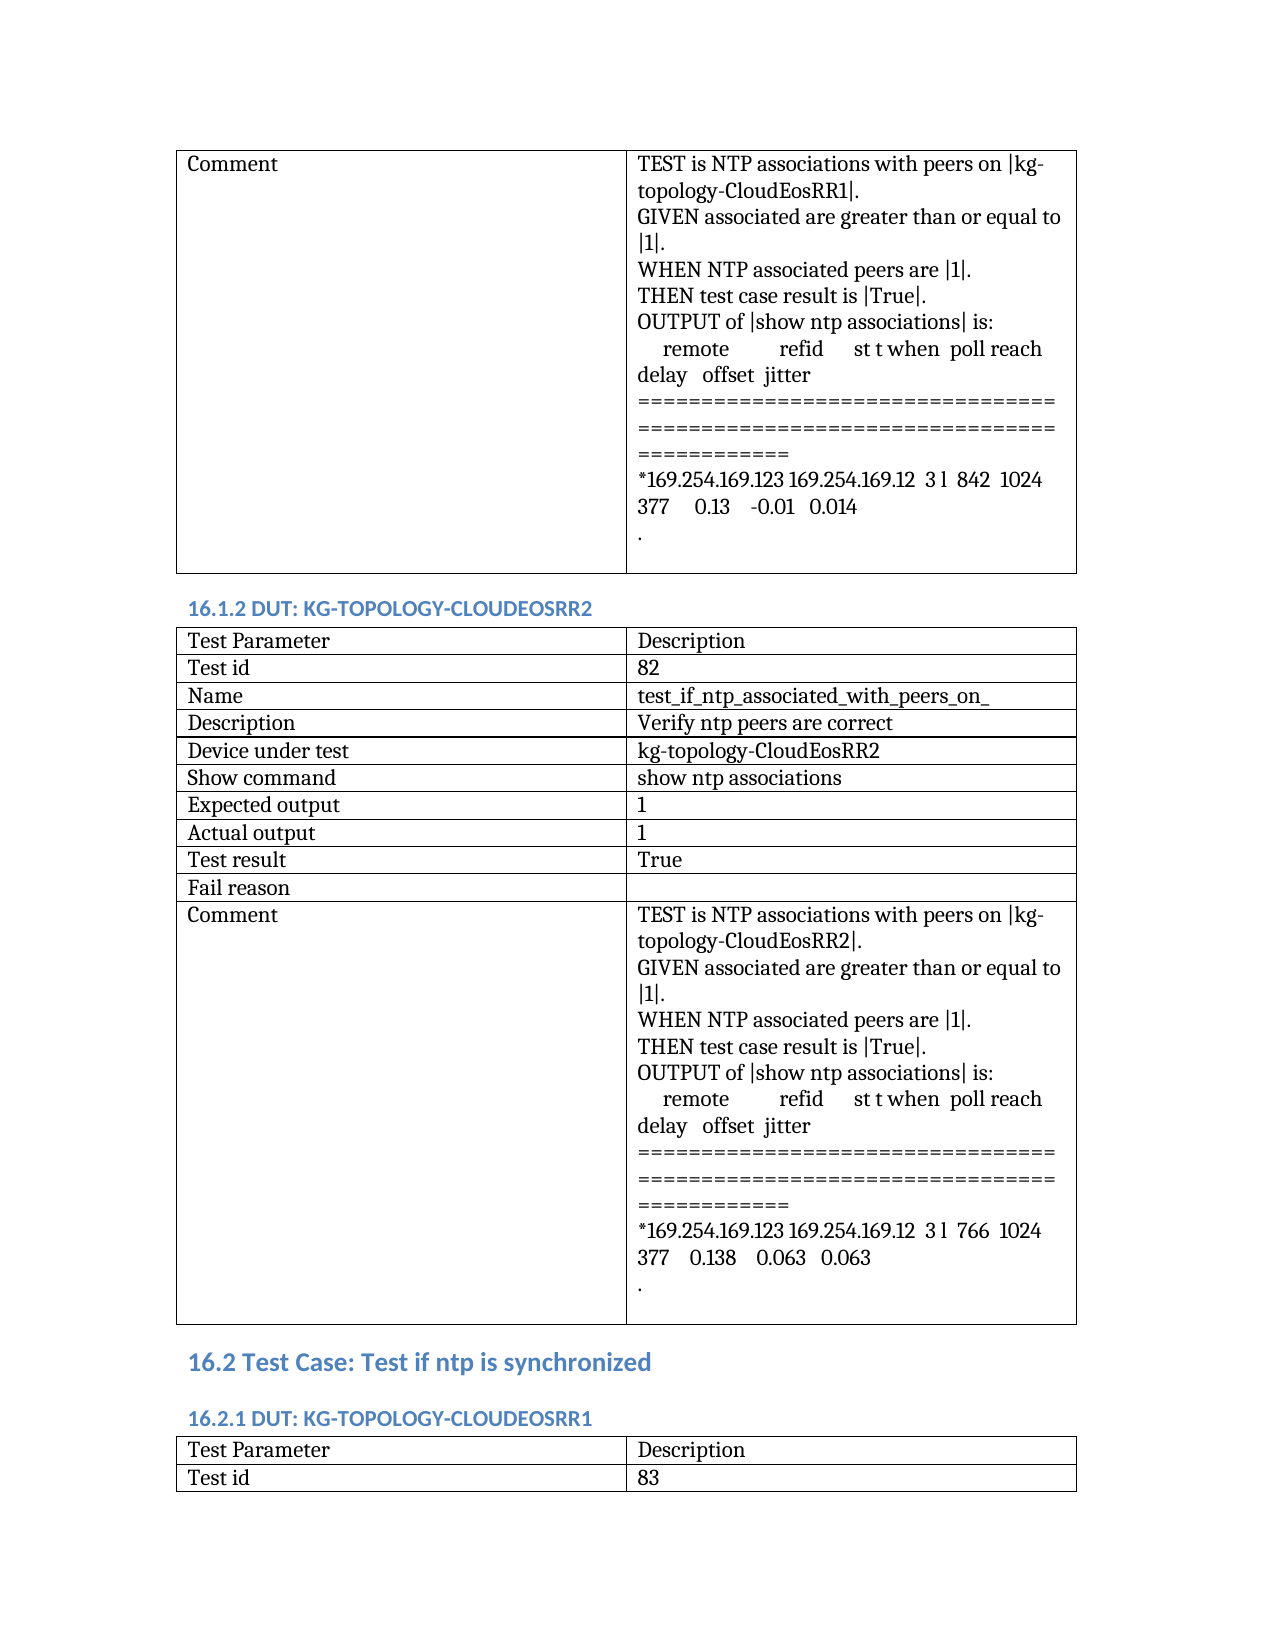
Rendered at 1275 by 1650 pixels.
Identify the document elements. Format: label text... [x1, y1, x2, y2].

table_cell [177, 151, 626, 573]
subtitle 16.1.2 DUT: KG-TOPOLOGY-CLOUDEOSRR2 [187, 594, 1087, 623]
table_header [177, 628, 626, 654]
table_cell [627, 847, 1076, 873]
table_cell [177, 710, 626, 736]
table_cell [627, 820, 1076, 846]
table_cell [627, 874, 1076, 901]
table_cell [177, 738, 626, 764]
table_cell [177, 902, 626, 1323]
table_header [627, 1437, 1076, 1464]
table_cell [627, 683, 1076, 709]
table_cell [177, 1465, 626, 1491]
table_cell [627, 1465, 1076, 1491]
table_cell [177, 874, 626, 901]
subtitle 16.2.1 DUT: KG-TOPOLOGY-CLOUDEOSRR1 [187, 1404, 1087, 1432]
subtitle 16.2 Test Case: Test if ntp is synchronized [187, 1345, 1087, 1378]
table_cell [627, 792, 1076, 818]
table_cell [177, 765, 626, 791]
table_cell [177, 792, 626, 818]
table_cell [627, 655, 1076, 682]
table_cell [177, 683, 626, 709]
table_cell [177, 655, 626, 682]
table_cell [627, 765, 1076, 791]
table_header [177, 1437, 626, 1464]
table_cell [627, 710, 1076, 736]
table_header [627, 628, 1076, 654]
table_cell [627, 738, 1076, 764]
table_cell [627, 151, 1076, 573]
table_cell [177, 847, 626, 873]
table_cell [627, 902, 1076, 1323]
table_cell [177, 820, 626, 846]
